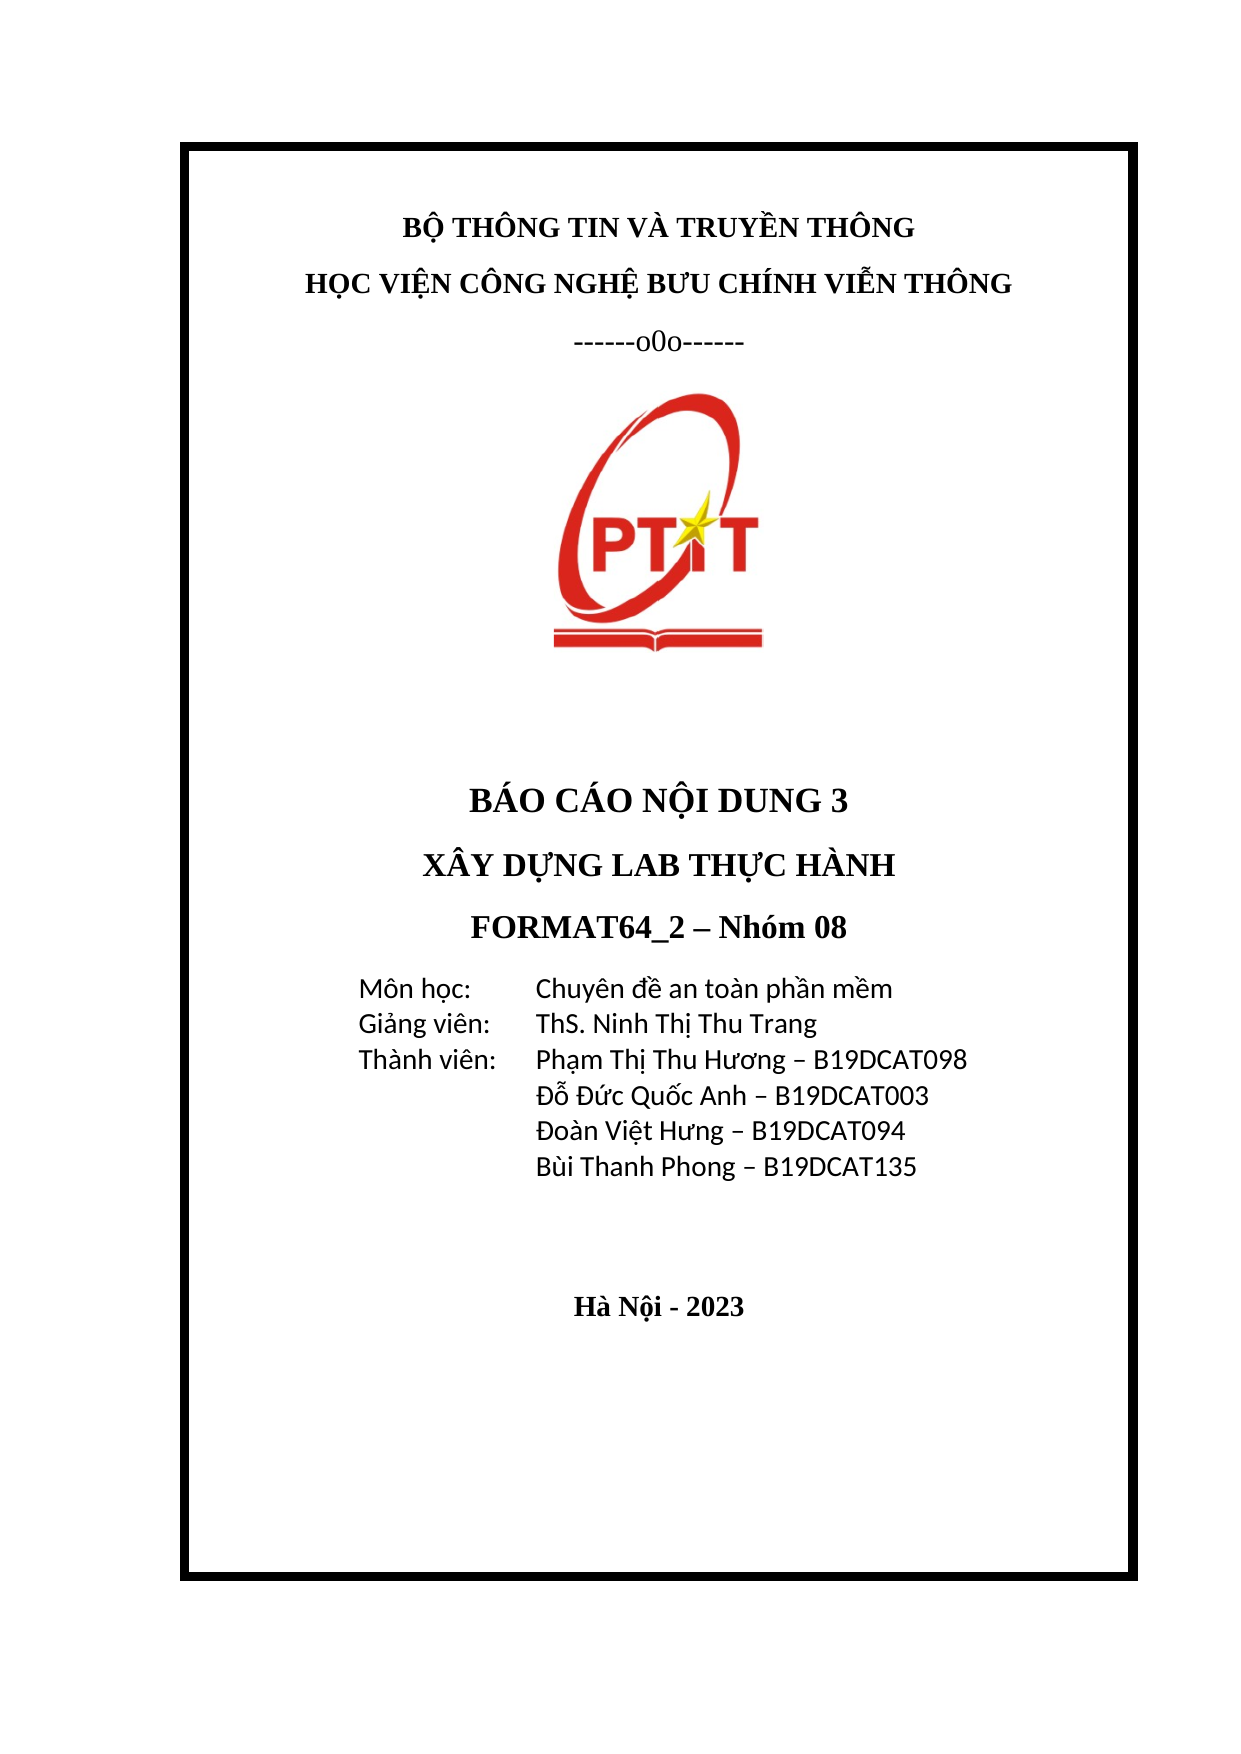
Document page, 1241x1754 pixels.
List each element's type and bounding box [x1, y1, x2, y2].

picture [553, 381, 764, 653]
